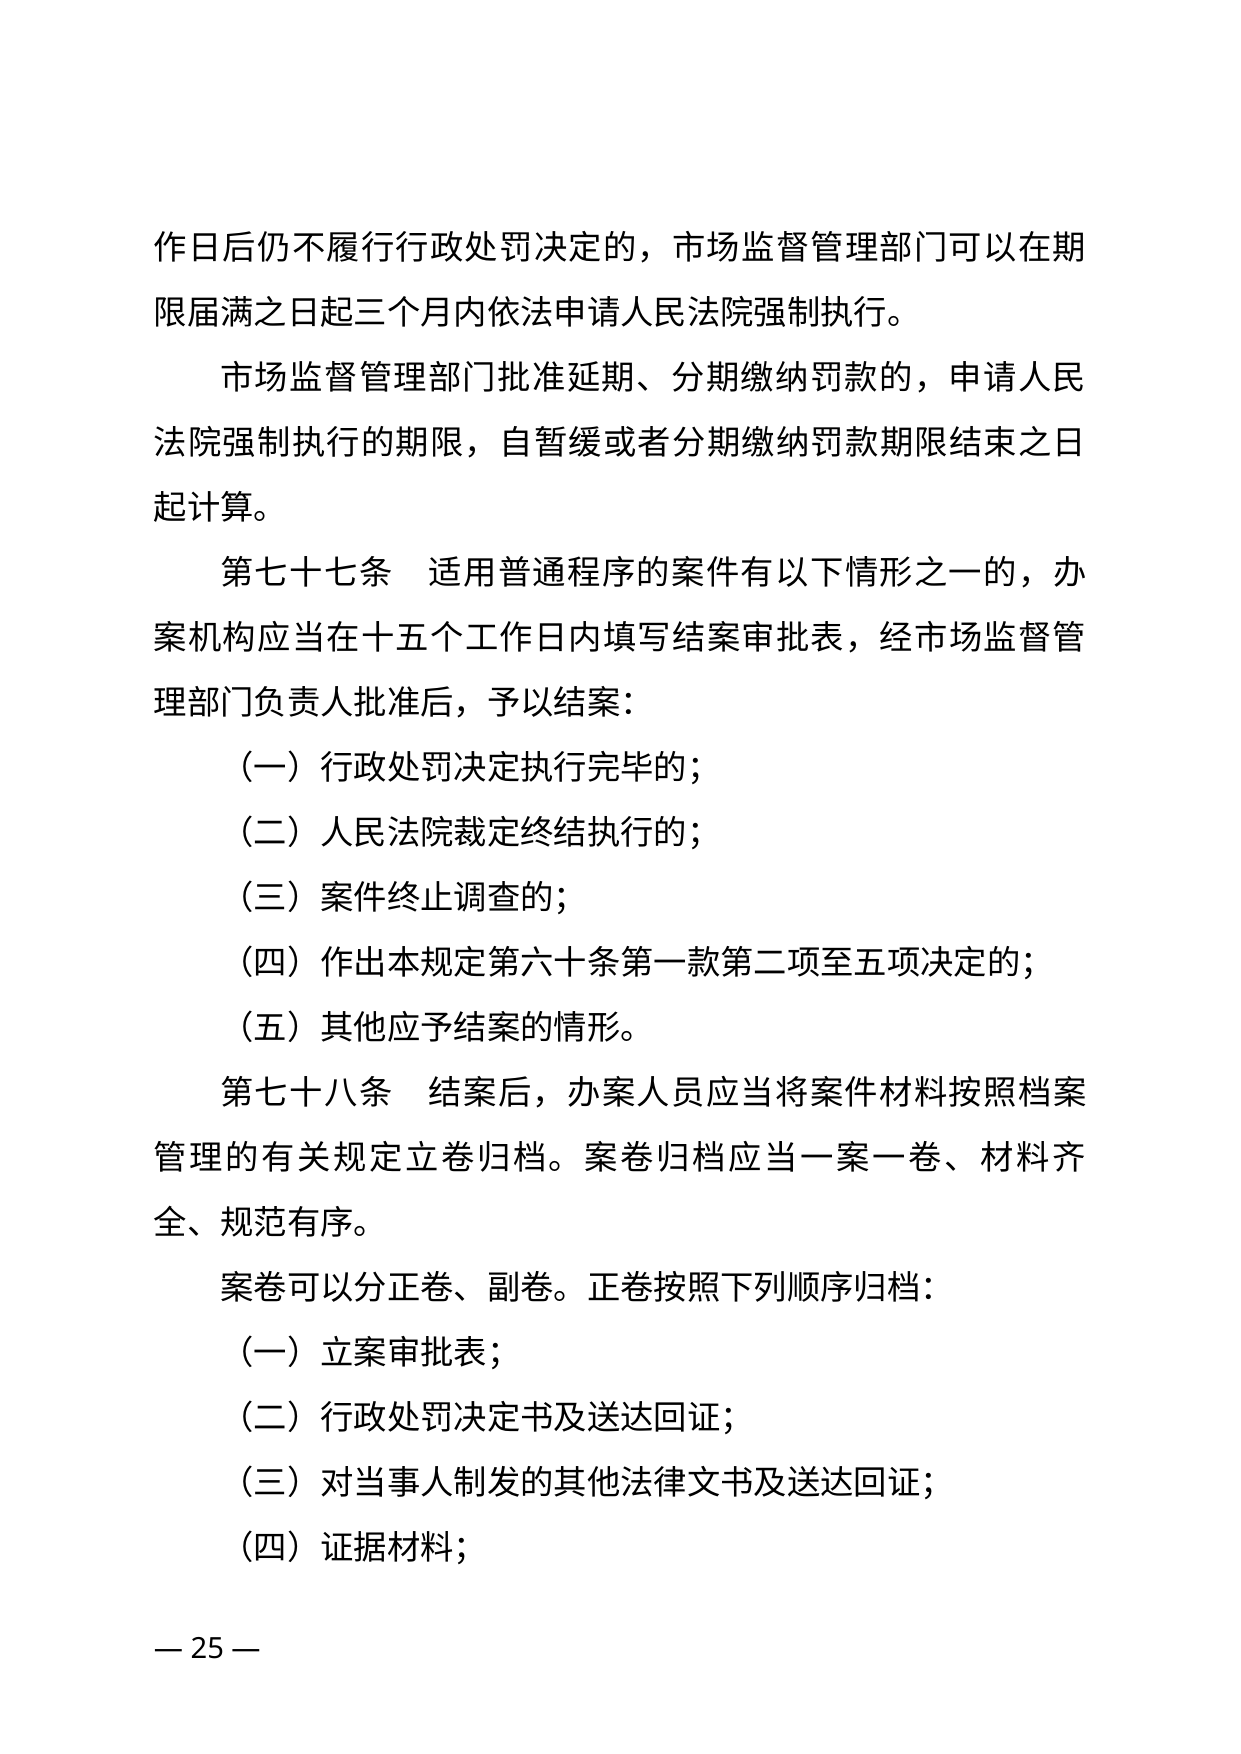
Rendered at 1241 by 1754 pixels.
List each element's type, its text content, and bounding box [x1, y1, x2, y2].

text （一）立案审批表； [153, 1317, 1087, 1382]
text （一）行政处罚决定执行完毕的； [153, 732, 1087, 797]
text （四）作出本规定第六十条第一款第二项至五项决定的； [153, 927, 1087, 992]
text （四）证据材料； [153, 1512, 1087, 1577]
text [153, 212, 1087, 342]
text （五）其他应予结案的情形。 [153, 992, 1087, 1057]
text （二）人民法院裁定终结执行的； [153, 797, 1087, 862]
text 案卷可以分正卷、副卷。正卷按照下列顺序归档： [153, 1252, 1087, 1317]
text （三）对当事人制发的其他法律文书及送达回证； [153, 1447, 1087, 1512]
text （三）案件终止调查的； [153, 862, 1087, 927]
text （二）行政处罚决定书及送达回证； [153, 1382, 1087, 1447]
text 第七十八条 结案后，办案人员应当将案件材料按照档案管理的有关规定立卷归档。案卷归档应当一案一卷、材料齐全、规范有序。 [153, 1057, 1087, 1252]
text 第七十七条 适用普通程序的案件有以下情形之一的，办案机构应当在十五个工作日内填写结案审批表，经市场监督管理部门负责人批准后，予以结案： [153, 537, 1087, 732]
text 市场监督管理部门批准延期、分期缴纳罚款的，申请人民法院强制执行的期限，自暂缓或者分期缴纳罚款期限结束之日起计算。 [153, 342, 1087, 537]
